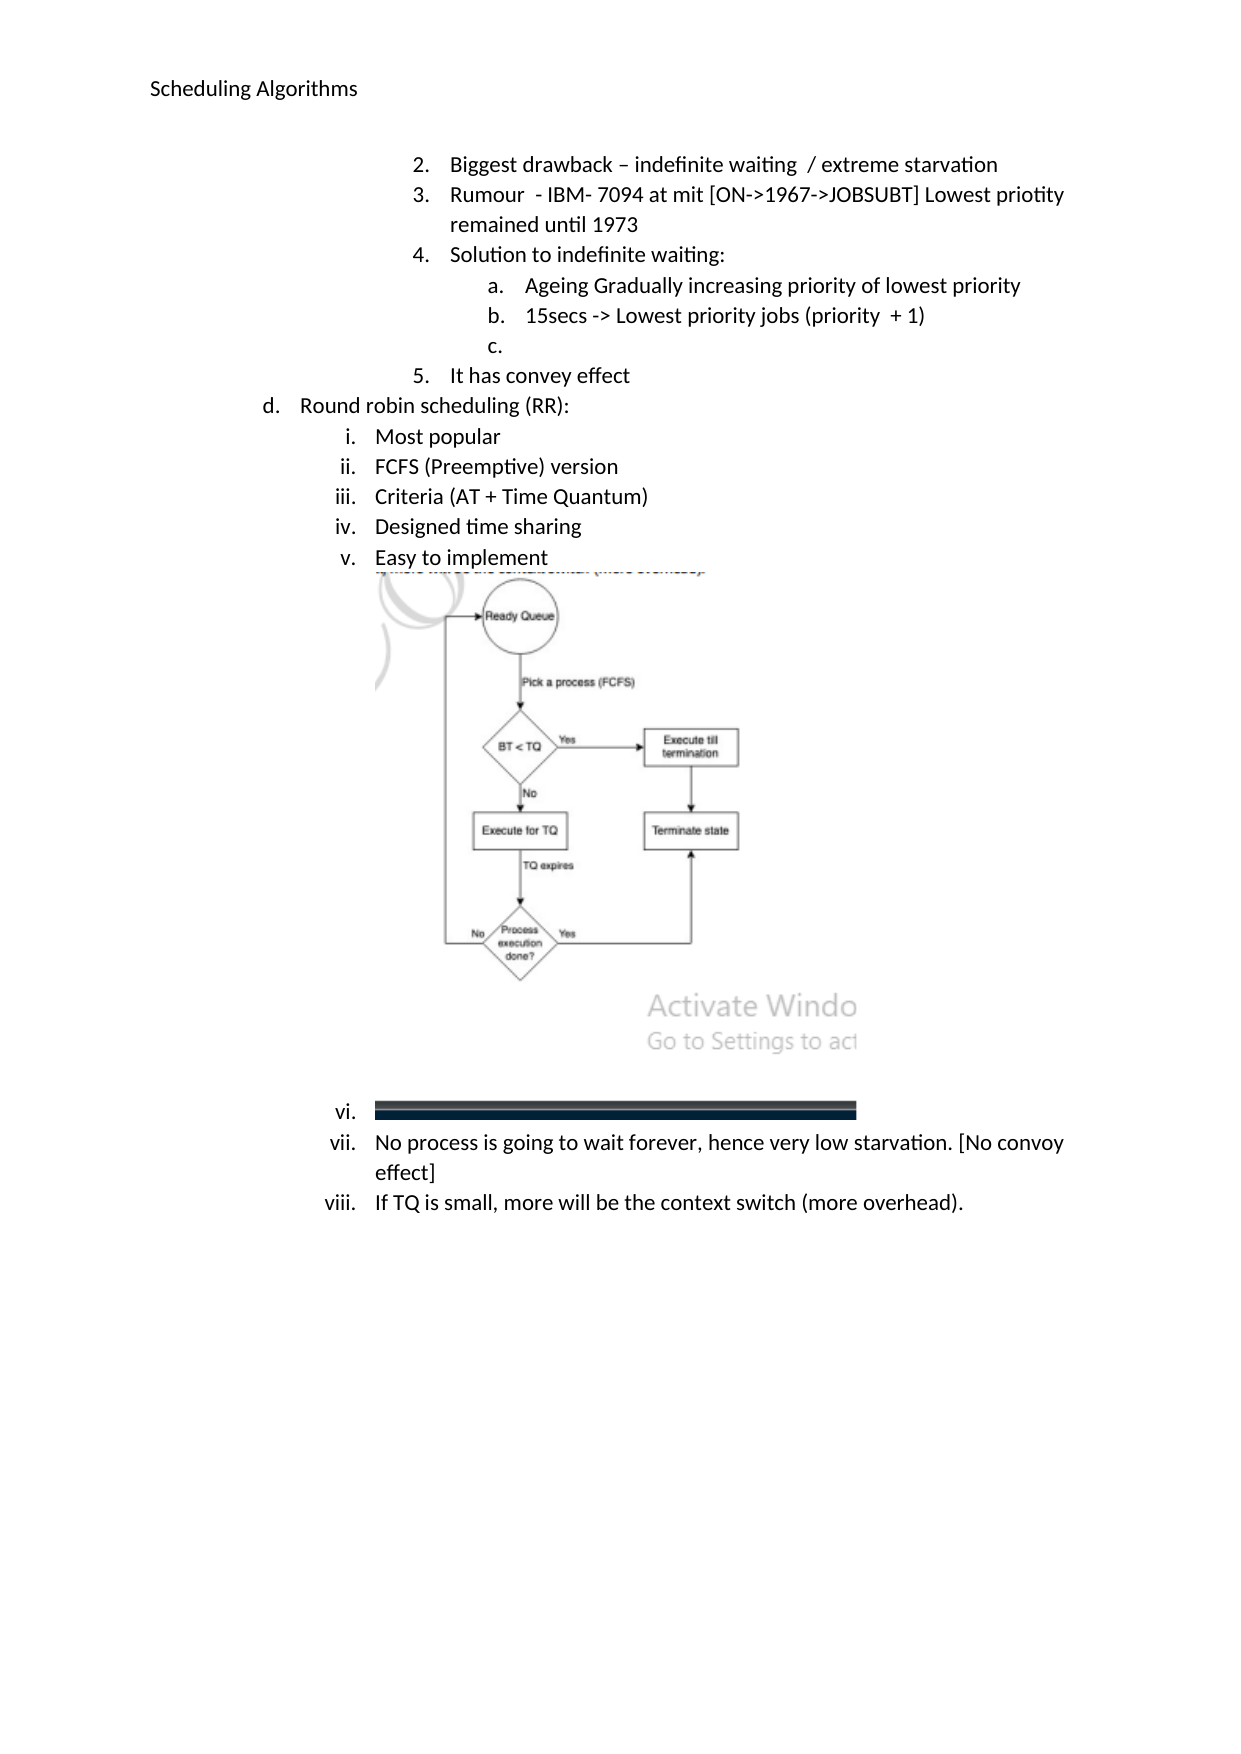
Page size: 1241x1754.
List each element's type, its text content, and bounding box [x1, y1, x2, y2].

list Biggest drawback – indefinite waiting / extreme starvation [412, 150, 1090, 178]
list Designed time sharing [356, 512, 1090, 541]
list FCFS (Preemptive) version [356, 452, 1090, 480]
list Ageing Gradually increasing priority of lowest priority [487, 271, 1090, 299]
list Round robin scheduling (RR): [262, 392, 1090, 420]
list 15secs -> Lowest priority jobs (priority + 1) [487, 301, 1090, 329]
picture [375, 572, 857, 1120]
list Easy to implement [356, 543, 1090, 571]
list Rumour - IBM- 7094 at mit [ON->1967->JOBSUBT] Lowest priotity remained until 1973 [412, 180, 1090, 238]
list It has convey effect [412, 361, 1090, 389]
list Solution to indefinite waiting: [412, 241, 1090, 269]
list No process is going to wait forever, hence very low starvation. [No convoy effect] [356, 1128, 1090, 1186]
list Criteria (AT + Time Quantum) [356, 482, 1090, 510]
list Most popular [356, 422, 1090, 450]
list If TQ is small, more will be the context switch (more overhead). [356, 1188, 1090, 1216]
